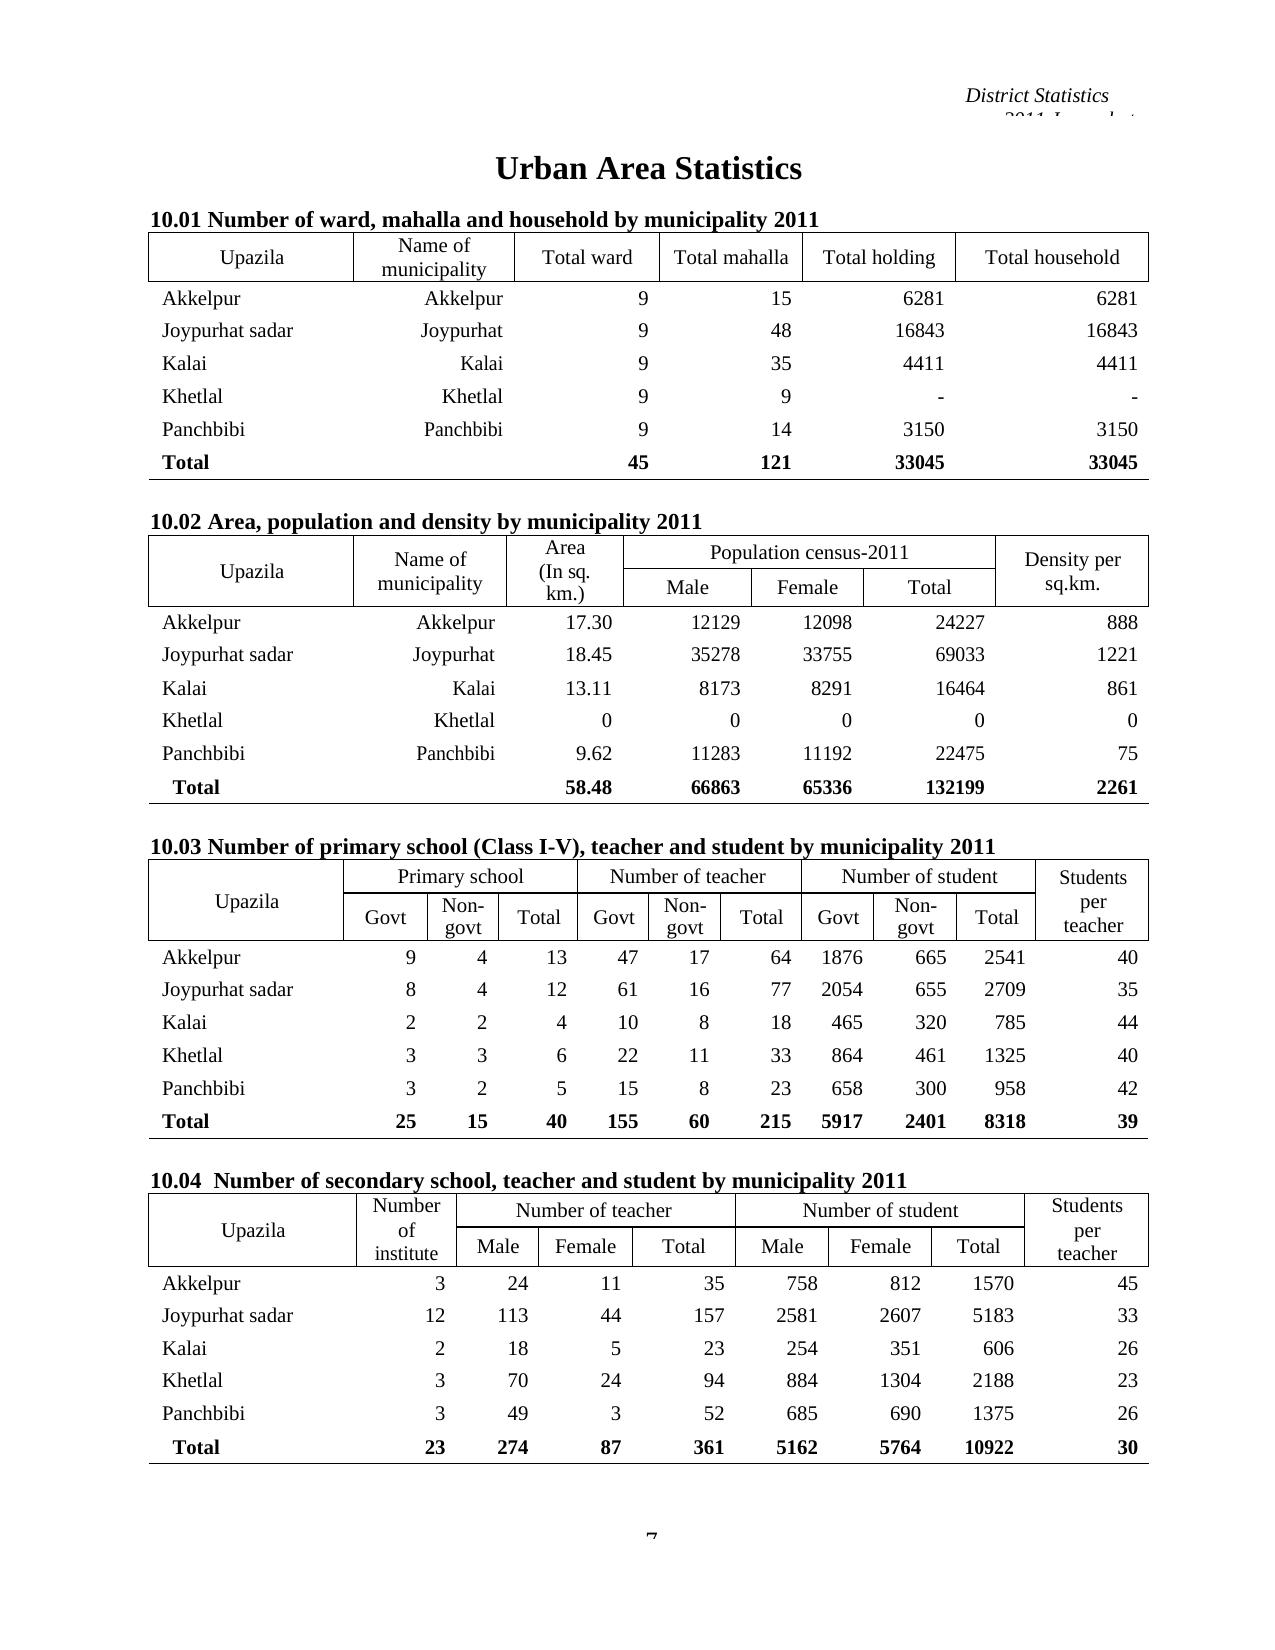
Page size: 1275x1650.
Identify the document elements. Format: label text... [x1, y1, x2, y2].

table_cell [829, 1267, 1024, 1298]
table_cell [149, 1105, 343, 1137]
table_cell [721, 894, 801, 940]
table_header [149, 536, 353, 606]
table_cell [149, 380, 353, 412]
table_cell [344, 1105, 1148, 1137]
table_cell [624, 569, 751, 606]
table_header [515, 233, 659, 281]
list Number of ward, mahalla and household by municipality 2011 [150, 206, 1173, 232]
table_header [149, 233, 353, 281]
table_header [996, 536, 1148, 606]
list Number of secondary school, teacher and student by municipality 2011 [150, 1167, 1173, 1193]
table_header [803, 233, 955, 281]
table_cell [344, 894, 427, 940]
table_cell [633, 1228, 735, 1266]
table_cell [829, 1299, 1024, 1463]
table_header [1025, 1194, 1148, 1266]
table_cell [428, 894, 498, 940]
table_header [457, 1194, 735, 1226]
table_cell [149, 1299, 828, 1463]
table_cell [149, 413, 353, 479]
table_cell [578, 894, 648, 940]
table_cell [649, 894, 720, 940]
list Number of primary school (Class I-V), teacher and student by municipality 2011 [150, 833, 1173, 859]
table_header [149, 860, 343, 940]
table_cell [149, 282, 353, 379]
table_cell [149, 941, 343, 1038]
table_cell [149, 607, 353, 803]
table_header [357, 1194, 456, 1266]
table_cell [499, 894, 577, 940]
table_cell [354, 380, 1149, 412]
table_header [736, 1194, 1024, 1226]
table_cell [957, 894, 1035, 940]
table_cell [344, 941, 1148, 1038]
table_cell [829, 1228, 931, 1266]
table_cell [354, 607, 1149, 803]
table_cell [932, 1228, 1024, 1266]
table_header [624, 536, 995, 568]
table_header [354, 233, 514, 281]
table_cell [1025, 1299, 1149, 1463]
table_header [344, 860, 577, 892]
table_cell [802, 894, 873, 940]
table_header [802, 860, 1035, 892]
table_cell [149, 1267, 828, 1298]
list Area, population and density by municipality 2011 [150, 508, 1173, 534]
subtitle Urban Area Statistics [198, 148, 1100, 187]
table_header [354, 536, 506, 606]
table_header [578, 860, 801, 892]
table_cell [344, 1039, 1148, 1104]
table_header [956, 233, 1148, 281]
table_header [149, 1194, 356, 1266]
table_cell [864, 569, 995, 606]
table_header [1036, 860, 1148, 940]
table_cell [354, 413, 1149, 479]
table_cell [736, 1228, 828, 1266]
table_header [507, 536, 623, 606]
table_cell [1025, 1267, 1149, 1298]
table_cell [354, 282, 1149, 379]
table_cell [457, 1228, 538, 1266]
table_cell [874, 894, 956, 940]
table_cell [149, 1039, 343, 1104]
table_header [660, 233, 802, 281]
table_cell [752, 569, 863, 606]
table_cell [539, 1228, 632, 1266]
